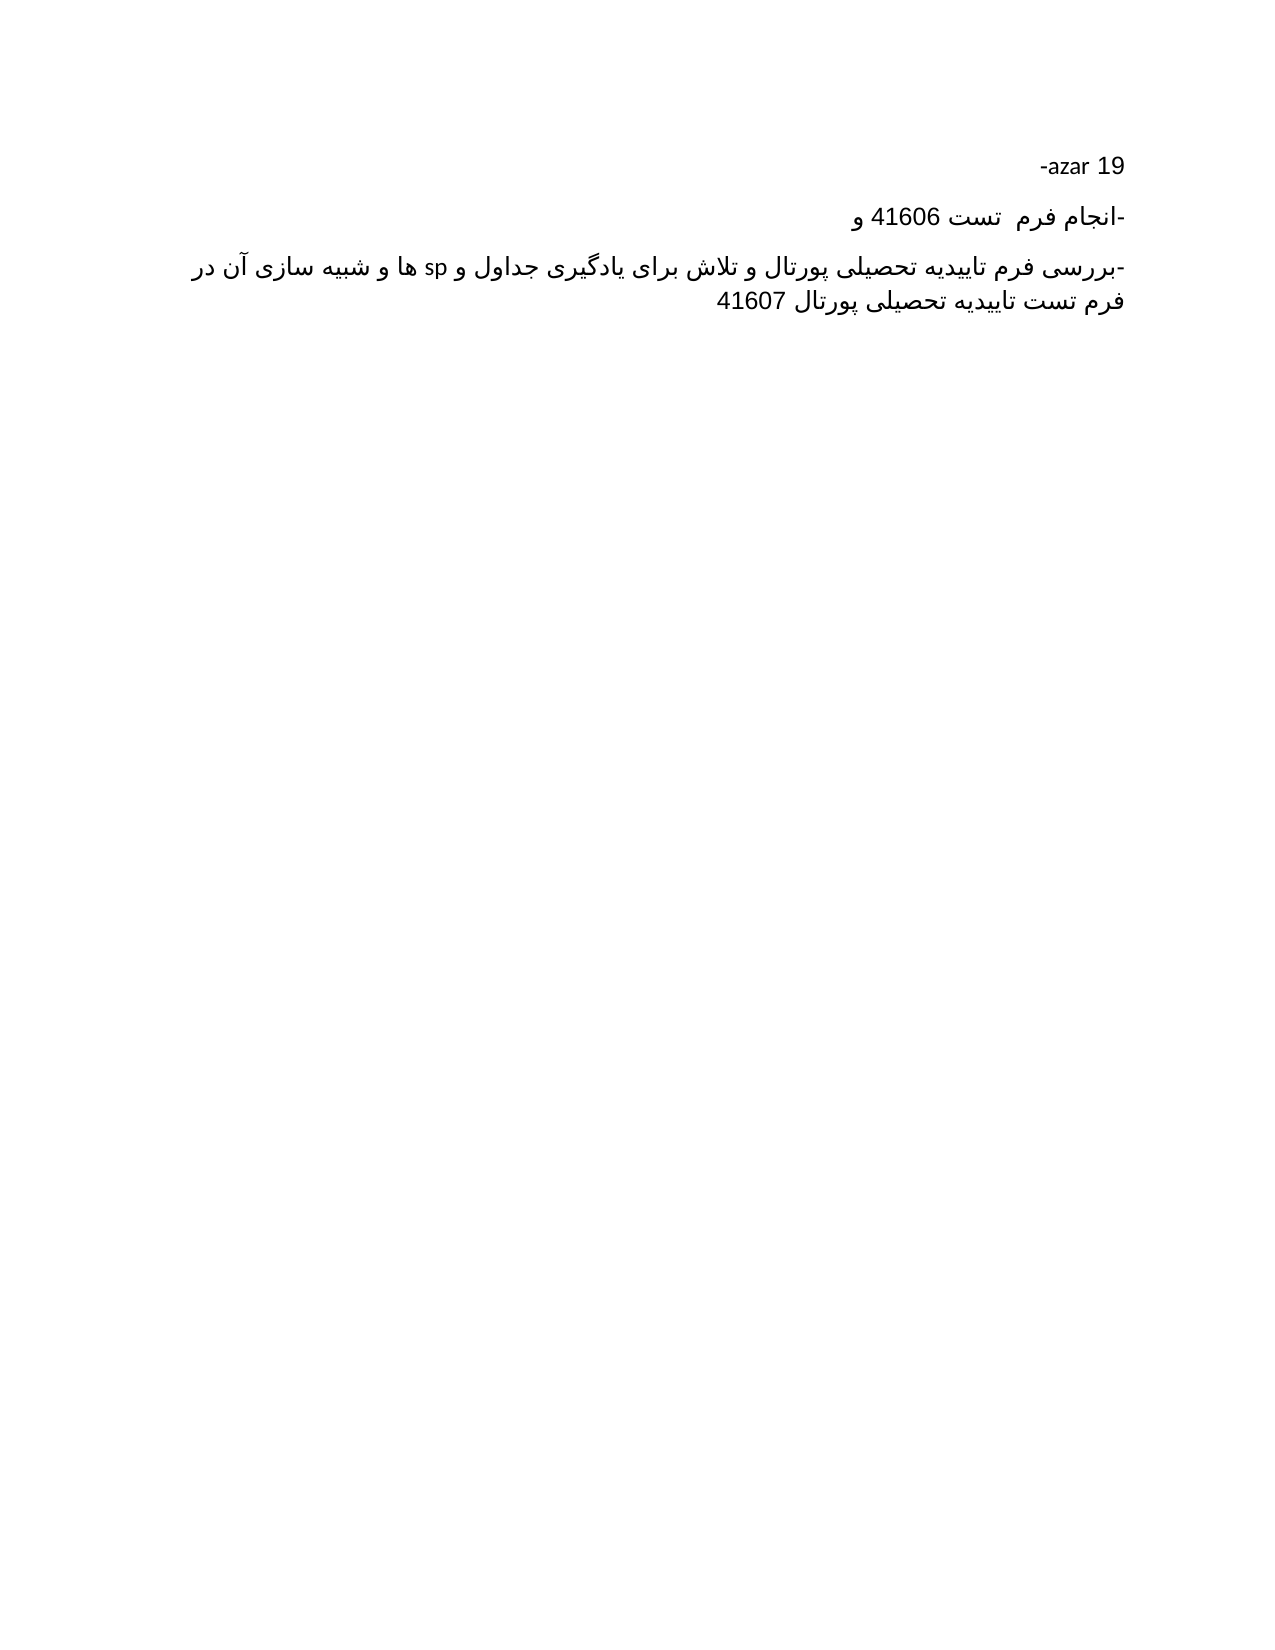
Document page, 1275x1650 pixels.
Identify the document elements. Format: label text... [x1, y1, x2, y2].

text -بررسی فرم تاییدیه تحصیلی پورتال و تلاش برای یادگیری جداول و sp ها و شبیه سازی آن در فرم تست تاییدیه تحصیلی پورتال 41607 [150, 251, 1125, 315]
text -انجام فرم تست 41606 و [150, 202, 1125, 230]
text 19 azar- [150, 150, 1125, 181]
